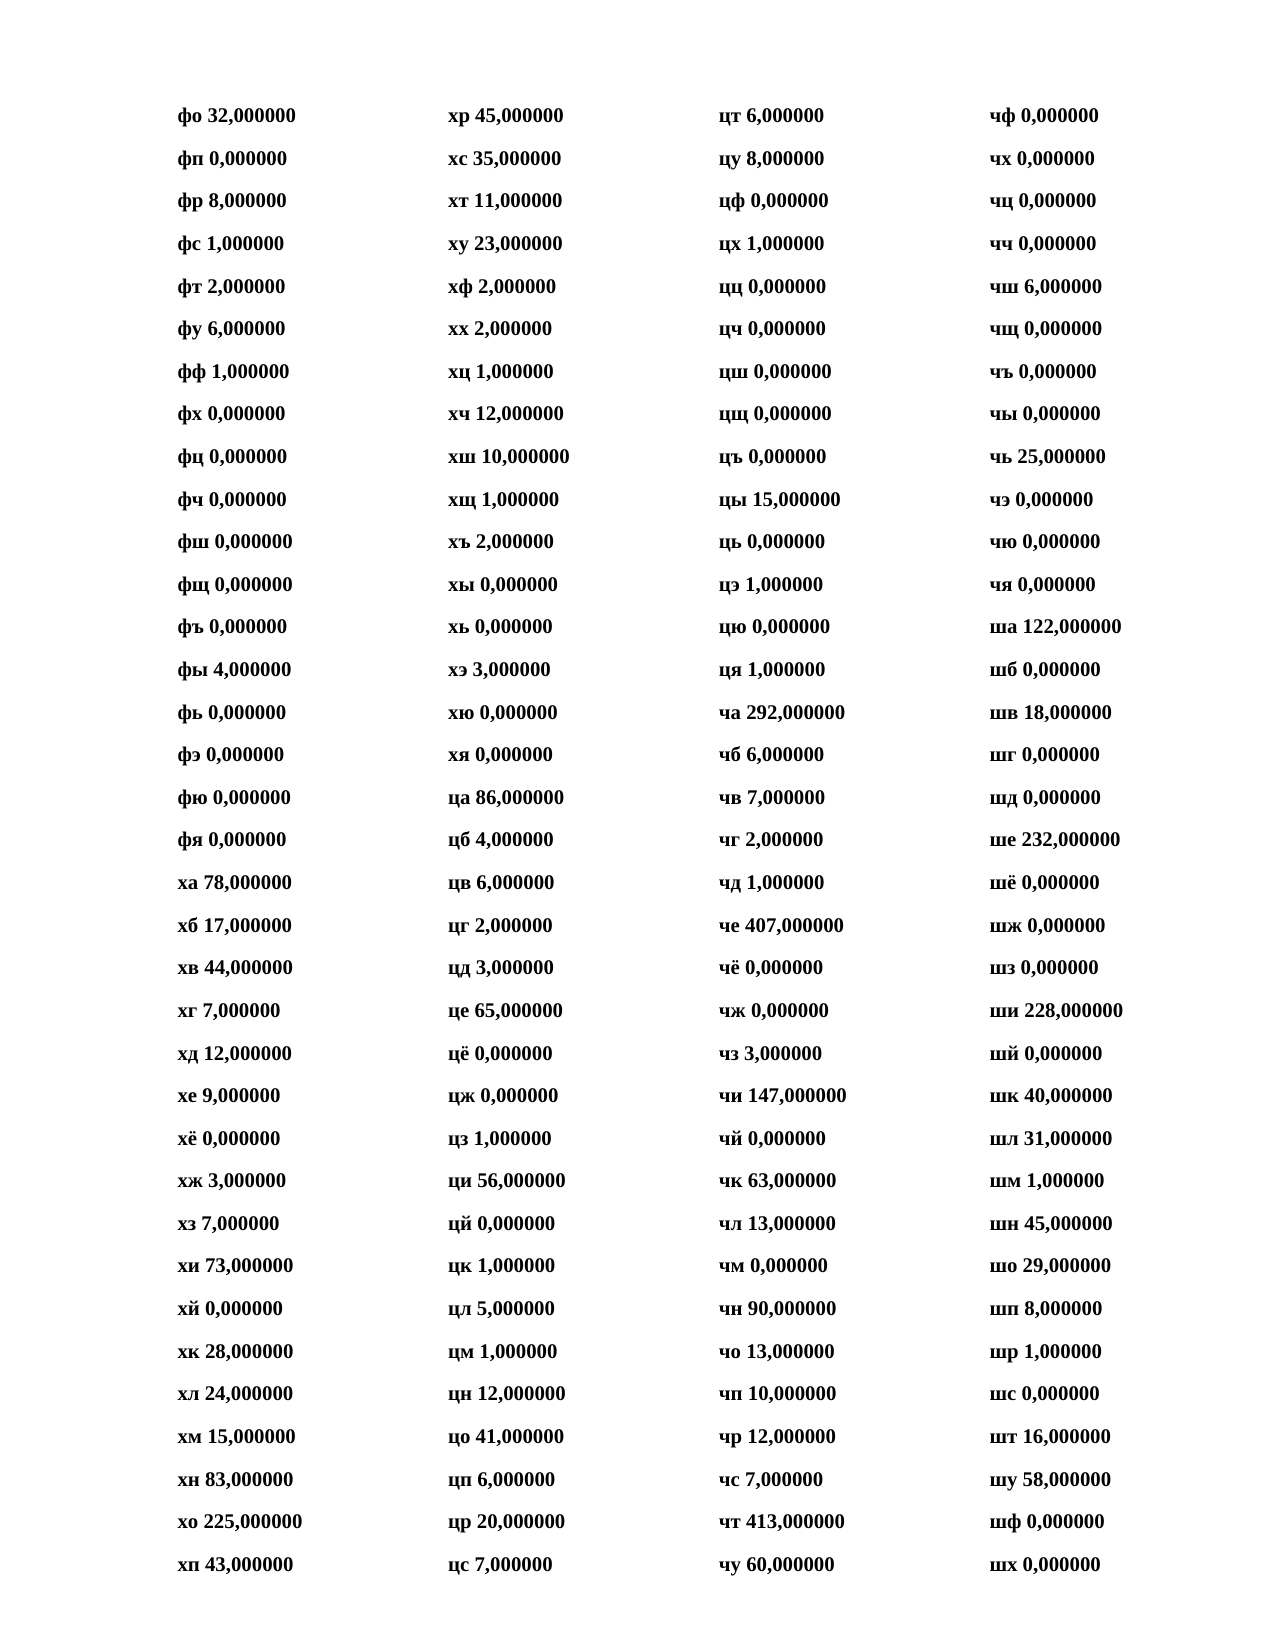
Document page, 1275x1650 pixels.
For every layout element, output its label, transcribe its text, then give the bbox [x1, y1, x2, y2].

text ця 1,000000 [719, 657, 916, 681]
text ца 86,000000 [448, 785, 645, 809]
text хы 0,000000 [448, 572, 645, 596]
text чж 0,000000 [719, 998, 916, 1022]
text хн 83,000000 [177, 1466, 374, 1491]
text хр 45,000000 [448, 103, 645, 127]
text хп 43,000000 [177, 1552, 374, 1576]
text фп 0,000000 [177, 146, 374, 170]
text чн 90,000000 [719, 1296, 916, 1320]
text фс 1,000000 [177, 231, 374, 255]
text цг 2,000000 [448, 913, 645, 937]
text цд 3,000000 [448, 955, 645, 979]
text хх 2,000000 [448, 316, 645, 340]
text цч 0,000000 [719, 316, 916, 340]
text цт 6,000000 [719, 103, 916, 127]
text фы 4,000000 [177, 657, 374, 681]
text хг 7,000000 [177, 998, 374, 1022]
text цл 5,000000 [448, 1296, 645, 1320]
text чв 7,000000 [719, 785, 916, 809]
text хю 0,000000 [448, 699, 645, 724]
text хз 7,000000 [177, 1211, 374, 1235]
text чм 0,000000 [719, 1253, 916, 1277]
text цу 8,000000 [719, 146, 916, 170]
text чл 13,000000 [719, 1211, 916, 1235]
text цо 41,000000 [448, 1424, 645, 1448]
text фя 0,000000 [177, 827, 374, 851]
text хж 3,000000 [177, 1168, 374, 1192]
text чё 0,000000 [719, 955, 916, 979]
text цё 0,000000 [448, 1040, 645, 1064]
text цф 0,000000 [719, 188, 916, 212]
text че 407,000000 [719, 913, 916, 937]
text чг 2,000000 [719, 827, 916, 851]
text фю 0,000000 [177, 785, 374, 809]
text цж 0,000000 [448, 1083, 645, 1107]
text цй 0,000000 [448, 1211, 645, 1235]
text ху 23,000000 [448, 231, 645, 255]
text цз 1,000000 [448, 1126, 645, 1150]
text цк 1,000000 [448, 1253, 645, 1277]
text хт 11,000000 [448, 188, 645, 212]
text чй 0,000000 [719, 1126, 916, 1150]
text цю 0,000000 [719, 614, 916, 638]
text фь 0,000000 [177, 699, 374, 724]
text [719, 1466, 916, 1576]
text фт 2,000000 [177, 273, 374, 298]
text хя 0,000000 [448, 742, 645, 766]
text чр 12,000000 [719, 1424, 916, 1448]
text хщ 1,000000 [448, 487, 645, 511]
text чп 10,000000 [719, 1381, 916, 1405]
text хц 1,000000 [448, 359, 645, 383]
text фф 1,000000 [177, 359, 374, 383]
text чд 1,000000 [719, 870, 916, 894]
text фщ 0,000000 [177, 572, 374, 596]
text цъ 0,000000 [719, 444, 916, 468]
text хъ 2,000000 [448, 529, 645, 553]
text фх 0,000000 [177, 401, 374, 425]
text хи 73,000000 [177, 1253, 374, 1277]
text хё 0,000000 [177, 1126, 374, 1150]
text фъ 0,000000 [177, 614, 374, 638]
text фш 0,000000 [177, 529, 374, 553]
text хэ 3,000000 [448, 657, 645, 681]
text хв 44,000000 [177, 955, 374, 979]
text чи 147,000000 [719, 1083, 916, 1107]
text ць 0,000000 [719, 529, 916, 553]
text чз 3,000000 [719, 1040, 916, 1064]
text хь 0,000000 [448, 614, 645, 638]
text хм 15,000000 [177, 1424, 374, 1448]
text фц 0,000000 [177, 444, 374, 468]
text цы 15,000000 [719, 487, 916, 511]
text цм 1,000000 [448, 1339, 645, 1363]
text хо 225,000000 [177, 1509, 374, 1533]
text хк 28,000000 [177, 1339, 374, 1363]
text фэ 0,000000 [177, 742, 374, 766]
text це 65,000000 [448, 998, 645, 1022]
text хш 10,000000 [448, 444, 645, 468]
text фо 32,000000 [177, 103, 374, 127]
text цш 0,000000 [719, 359, 916, 383]
text цб 4,000000 [448, 827, 645, 851]
text фр 8,000000 [177, 188, 374, 212]
text цв 6,000000 [448, 870, 645, 894]
text ци 56,000000 [448, 1168, 645, 1192]
text фч 0,000000 [177, 487, 374, 511]
text ча 292,000000 [719, 699, 916, 724]
text хс 35,000000 [448, 146, 645, 170]
text цр 20,000000 [448, 1509, 645, 1533]
text хч 12,000000 [448, 401, 645, 425]
text хе 9,000000 [177, 1083, 374, 1107]
text хл 24,000000 [177, 1381, 374, 1405]
text хй 0,000000 [177, 1296, 374, 1320]
text фу 6,000000 [177, 316, 374, 340]
text хф 2,000000 [448, 273, 645, 298]
text чк 63,000000 [719, 1168, 916, 1192]
text чо 13,000000 [719, 1339, 916, 1363]
text хб 17,000000 [177, 913, 374, 937]
text хд 12,000000 [177, 1040, 374, 1064]
text цп 6,000000 [448, 1466, 645, 1491]
text цэ 1,000000 [719, 572, 916, 596]
text цх 1,000000 [719, 231, 916, 255]
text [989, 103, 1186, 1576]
text цц 0,000000 [719, 273, 916, 298]
text цс 7,000000 [448, 1552, 645, 1576]
text ха 78,000000 [177, 870, 374, 894]
text чб 6,000000 [719, 742, 916, 766]
text цн 12,000000 [448, 1381, 645, 1405]
text цщ 0,000000 [719, 401, 916, 425]
